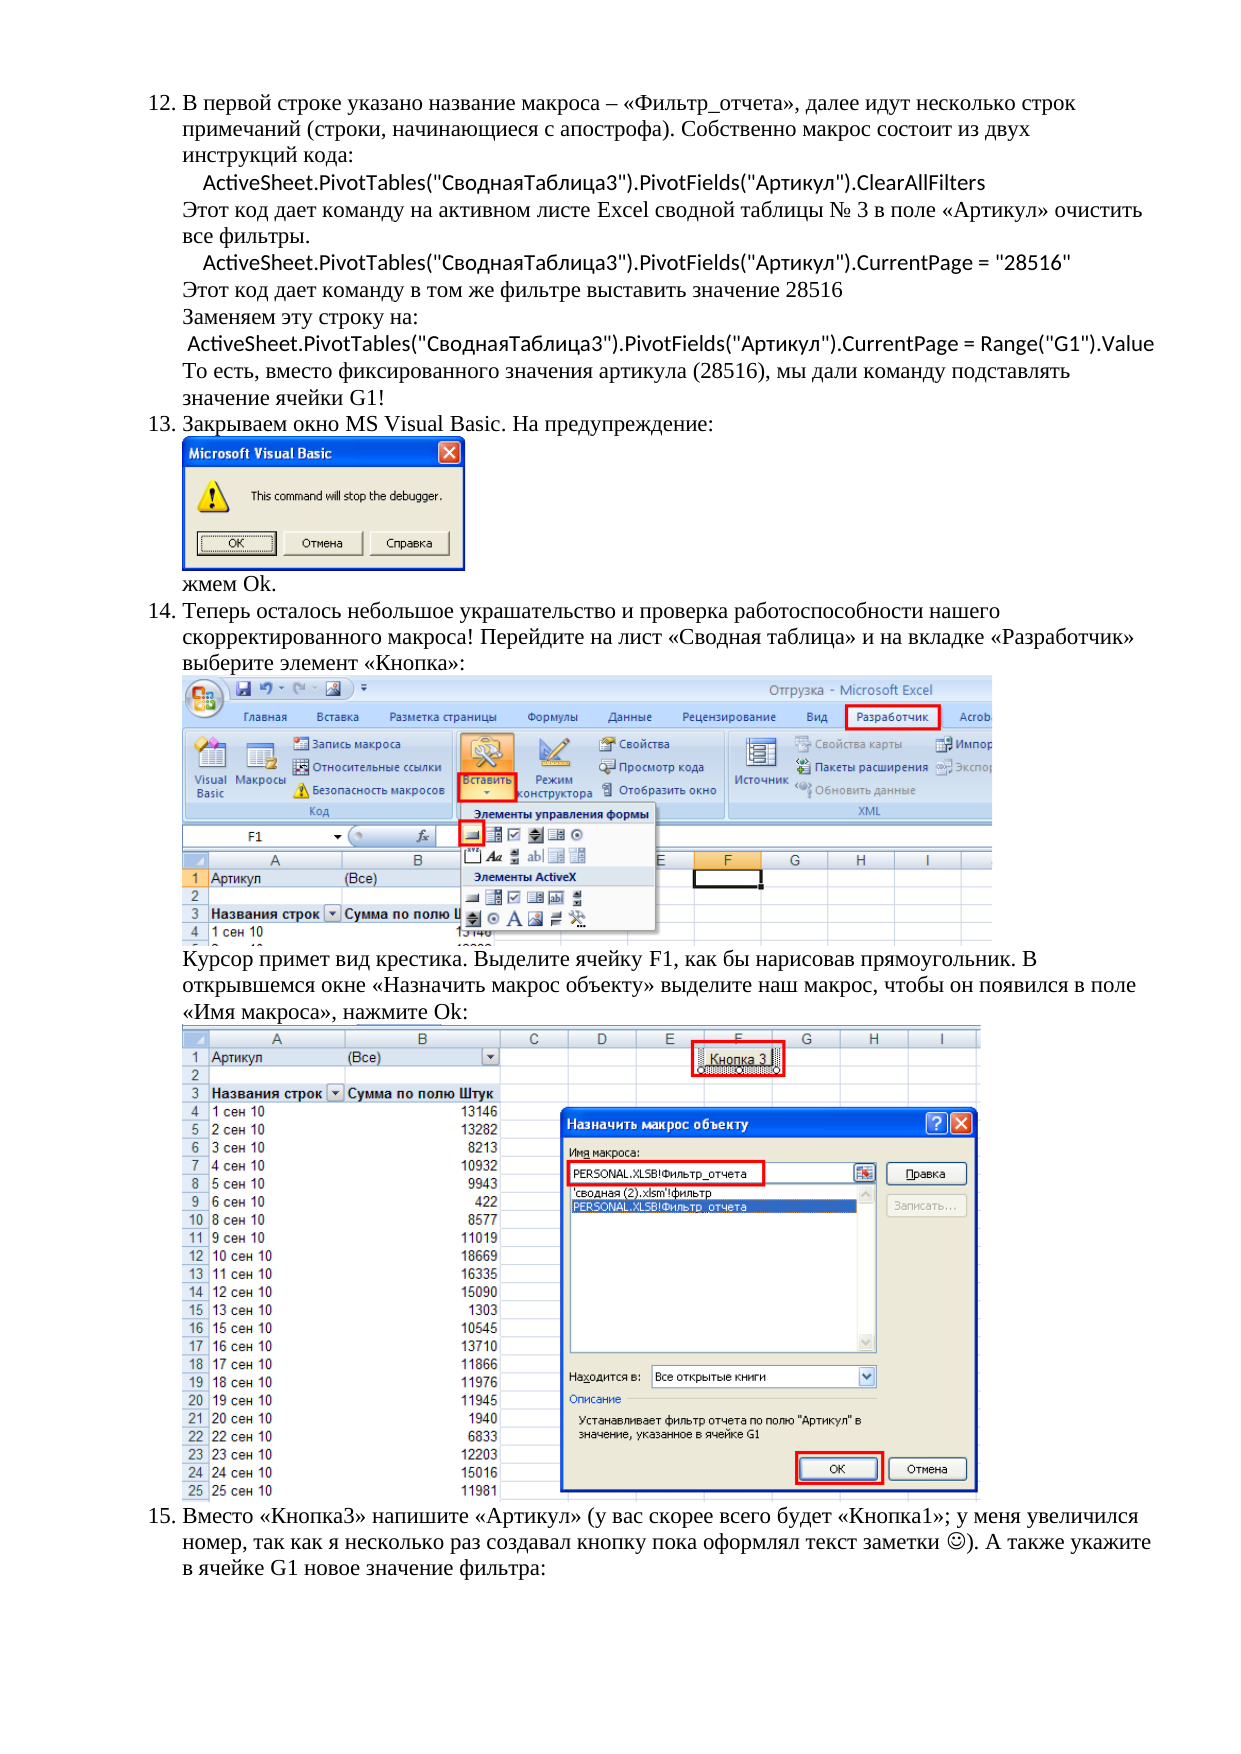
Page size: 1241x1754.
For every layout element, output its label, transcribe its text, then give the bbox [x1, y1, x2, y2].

list Теперь осталось небольшое украшательство и проверка работоспособности нашего скорректированного макроса! Перейдите на лист «Сводная таблица» и на вкладке «Разработчик» выберите элемент «Кнопка»: [148, 597, 1152, 676]
picture [182, 675, 993, 946]
list Закрываем окно MS Visual Basic. На предупреждение: [148, 410, 1152, 436]
list Заменяем эту строку на: [182, 303, 1152, 329]
list Курсор примет вид крестика. Выделите ячейку F1, как бы нарисовав прямоугольник. В открывшемся окне «Назначить макрос объекту» выделите наш макрос, чтобы он появился в поле «Имя макроса», нажмите Ok: [182, 945, 1152, 1024]
list ActiveSheet.PivotTables("СводнаяТаблица3").PivotFields("Артикул").CurrentPage = Range("G1").Value [182, 329, 1167, 357]
picture [182, 1024, 981, 1502]
list В первой строке указано название макроса – «Фильтр_отчета», далее идут несколько строк примечаний (строки, начинающиеся с апострофа). Собственно макрос состоит из двух инструкций кода: [148, 89, 1152, 168]
list Вместо «Кнопка3» напишите «Артикул» (у вас скорее всего будет «Кнопка1»; у меня увеличился номер, так как я несколько раз создавал кнопку пока оформлял текст заметки ). А также укажите в ячейке G1 новое значение фильтра: [148, 1502, 1152, 1581]
list жмем Ok. [182, 570, 1152, 597]
list Этот код дает команду на активном листе Excel сводной таблицы № 3 в поле «Артикул» очистить все фильтры. [182, 196, 1152, 248]
picture [182, 436, 466, 571]
list Этот код дает команду в том же фильтре выставить значение 28516 [182, 276, 1152, 303]
list ActiveSheet.PivotTables("СводнаяТаблица3").PivotFields("Артикул").ClearAllFilters [182, 168, 1152, 196]
list ActiveSheet.PivotTables("СводнаяТаблица3").PivotFields("Артикул").CurrentPage = "28516" [182, 248, 1152, 276]
list То есть, вместо фиксированного значения артикула (28516), мы дали команду подставлять значение ячейки G1! [182, 357, 1152, 410]
